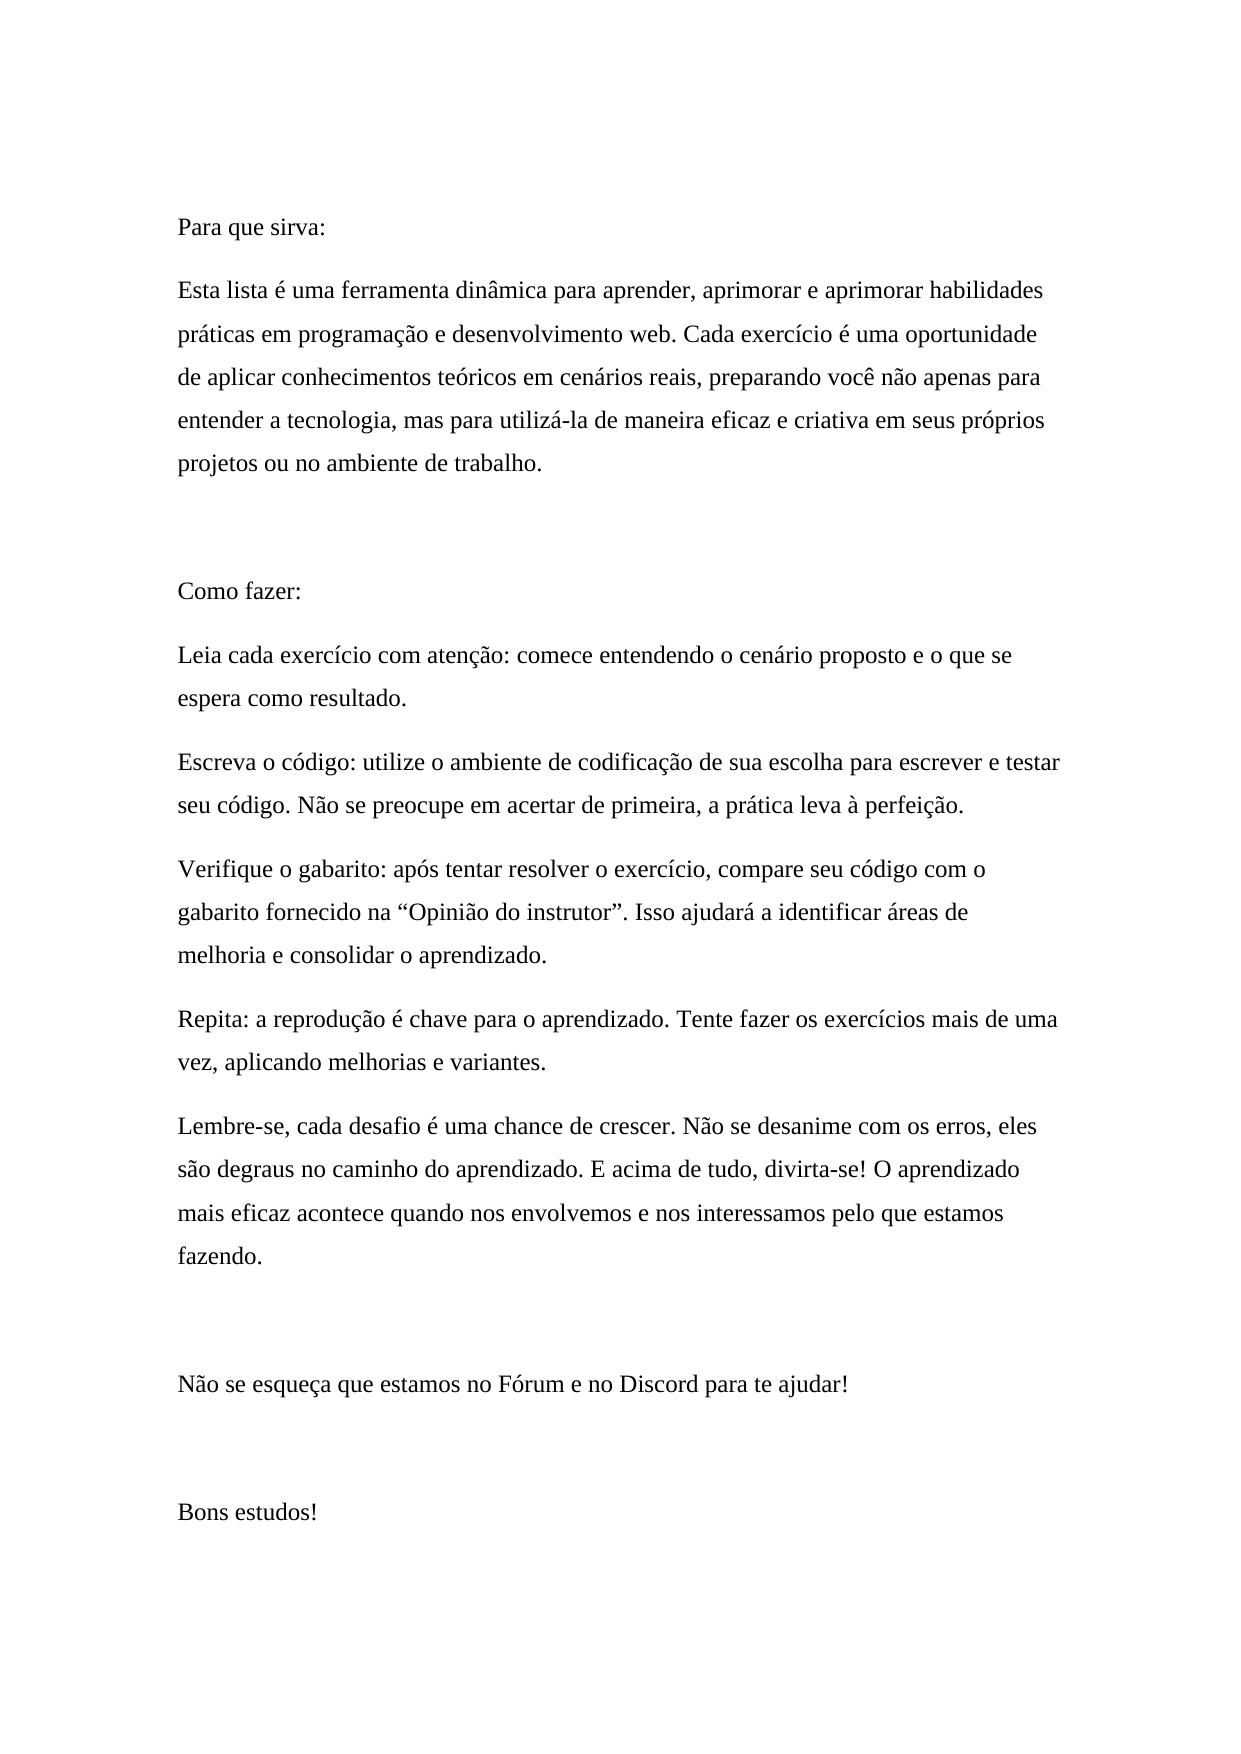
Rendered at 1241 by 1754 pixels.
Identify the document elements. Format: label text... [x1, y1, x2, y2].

text Esta lista é uma ferramenta dinâmica para aprender, aprimorar e aprimorar habilidades práticas em programação e desenvolvimento web. Cada exercício é uma oportunidade de aplicar conhecimentos teóricos em cenários reais, preparando você não apenas para entender a tecnologia, mas para utilizá-la de maneira eficaz e criativa em seus próprios projetos ou no ambiente de trabalho. [177, 276, 1063, 477]
text Repita: a reprodução é chave para o aprendizado. Tente fazer os exercícios mais de uma vez, aplicando melhorias e variantes. [177, 1004, 1063, 1076]
text Como fazer: [177, 576, 1063, 605]
text Bons estudos! [177, 1497, 1063, 1525]
text Verifique o gabarito: após tentar resolver o exercício, compare seu código com o gabarito fornecido na “Opinião do instrutor”. Isso ajudará a identificar áreas de melhoria e consolidar o aprendizado. [177, 854, 1063, 969]
text Lembre-se, cada desafio é uma chance de crescer. Não se desanime com os erros, eles são degraus no caminho do aprendizado. E acima de tudo, divirta-se! O aprendizado mais eficaz acontece quando nos envolvemos e nos interessamos pelo que estamos fazendo. [177, 1111, 1063, 1269]
text Escreva o código: utilize o ambiente de codificação de sua escolha para escrever e testar seu código. Não se preocupe em acertar de primeira, a prática leva à perfeição. [177, 747, 1063, 819]
text Para que sirva: [177, 212, 1063, 240]
text Não se esqueça que estamos no Fórum e no Discord para te ajudar! [177, 1369, 1063, 1397]
text Leia cada exercício com atenção: comece entendendo o cenário proposto e o que se espera como resultado. [177, 640, 1063, 712]
